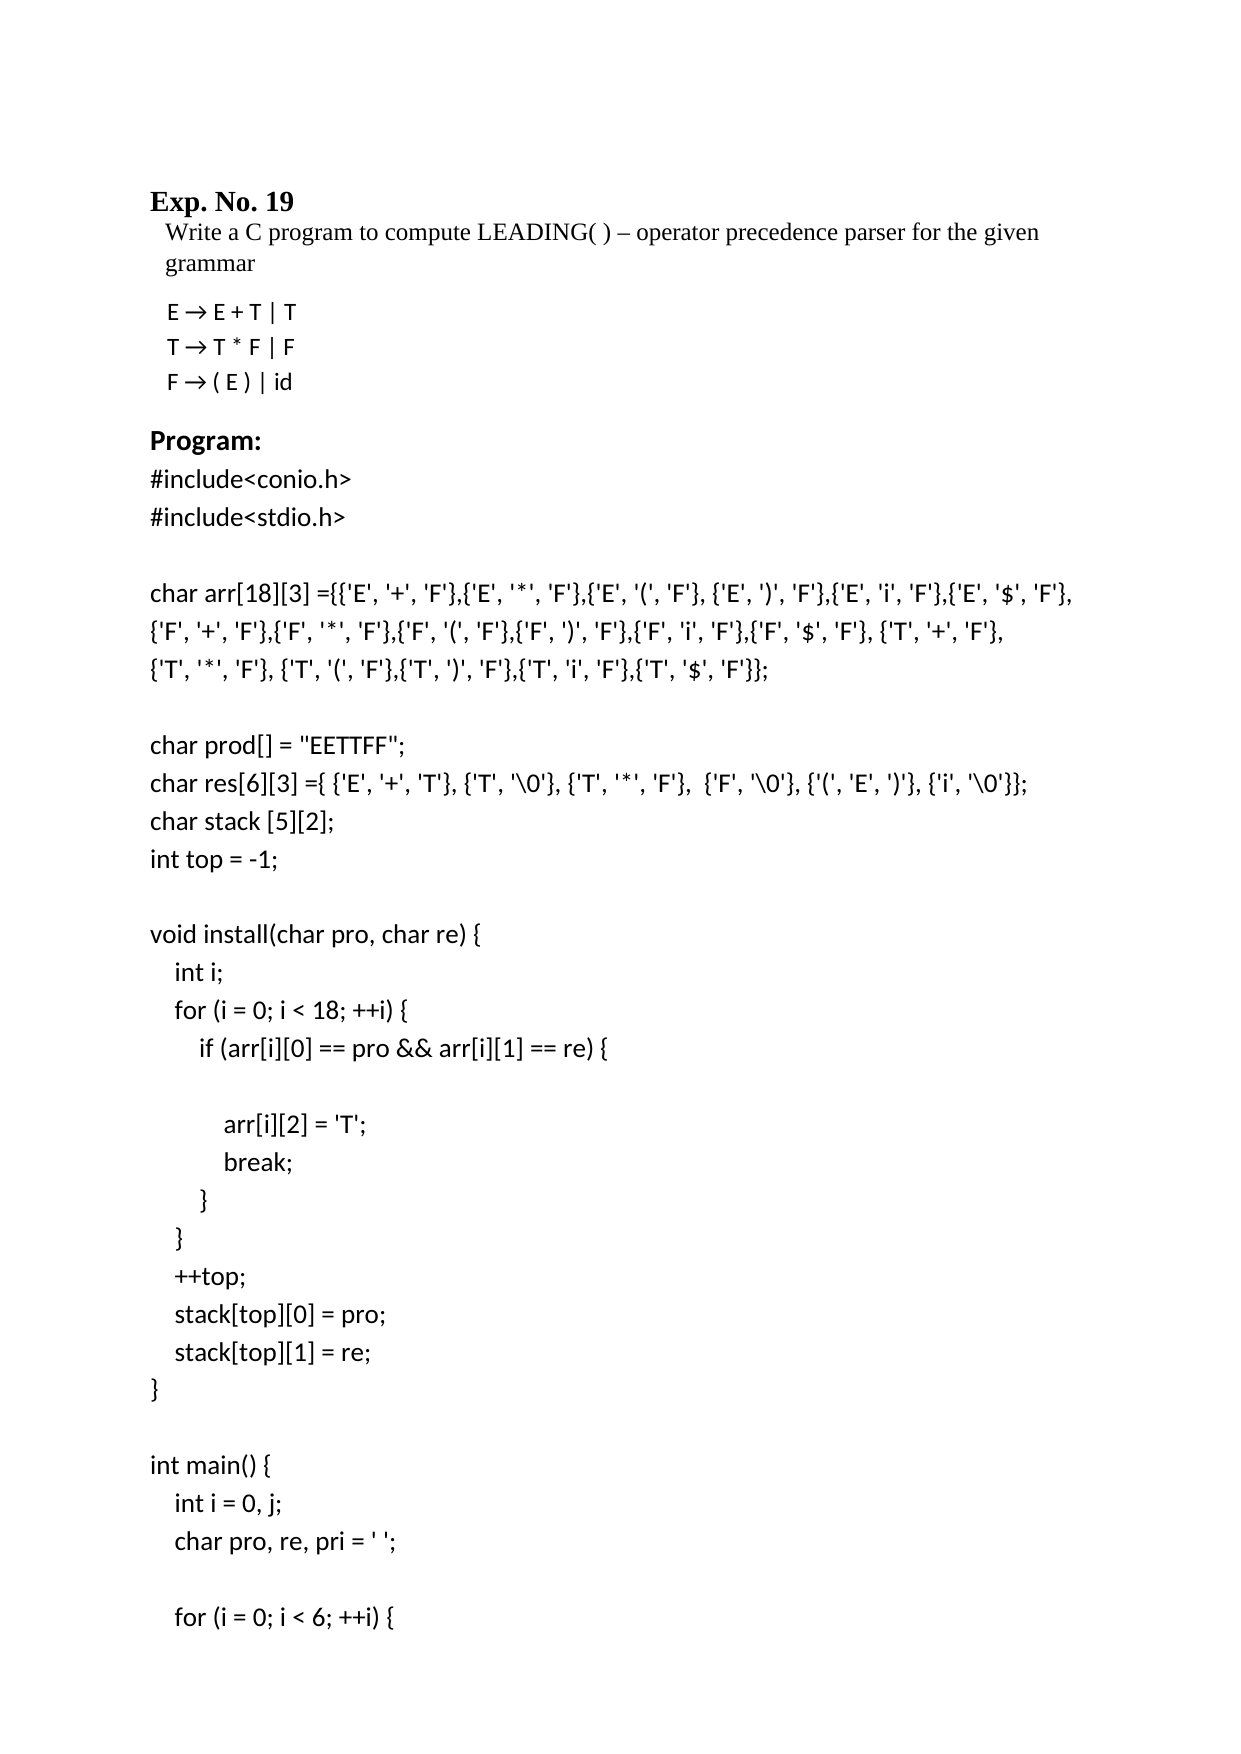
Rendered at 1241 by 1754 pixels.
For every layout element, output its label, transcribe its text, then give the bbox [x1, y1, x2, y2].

text F → ( E ) | id [150, 366, 1090, 396]
text int top = -1; [150, 842, 1090, 875]
text char arr[18][3] ={{'E', '+', 'F'},{'E', '*', 'F'},{'E', '(', 'F'}, {'E', ')', 'F'},{'E', 'i', 'F'},{'E', '$', 'F'}, [150, 576, 1090, 609]
text {'F', '+', 'F'},{'F', '*', 'F'},{'F', '(', 'F'},{'F', ')', 'F'},{'F', 'i', 'F'},{'F', '$', 'F'}, {'T', '+', 'F'}, [150, 614, 1090, 647]
text int main() { [150, 1448, 1090, 1482]
text ++top; [150, 1259, 1090, 1292]
text char stack [5][2]; [150, 804, 1090, 837]
text arr[i][2] = 'T'; [150, 1107, 1090, 1140]
text if (arr[i][0] == pro && arr[i][1] == re) { [150, 1031, 1090, 1064]
text break; [150, 1145, 1090, 1178]
text void install(char pro, char re) { [150, 918, 1090, 951]
text T → T * F | F [150, 331, 1090, 361]
text Program: [150, 422, 1090, 457]
text char prod[] = "EETTFF"; [150, 728, 1090, 761]
text } [150, 1183, 1090, 1216]
text E → E + T | T [150, 296, 1090, 326]
text stack[top][1] = re; [150, 1335, 1090, 1368]
text int i; [150, 956, 1090, 989]
text for (i = 0; i < 6; ++i) { [150, 1600, 1090, 1633]
text Exp. No. 19 [150, 184, 1095, 217]
text char res[6][3] ={ {'E', '+', 'T'}, {'T', '\0'}, {'T', '*', 'F'}, {'F', '\0'}, {'(', 'E', ')'}, {'i', '\0'}}; [150, 766, 1090, 799]
text char pro, re, pri = ' '; [150, 1524, 1090, 1557]
text stack[top][0] = pro; [150, 1297, 1090, 1330]
list Write a C program to compute LEADING( ) – operator precedence parser for the given grammar [165, 217, 1090, 277]
text #include<conio.h> [150, 463, 1090, 496]
text } [150, 1221, 1090, 1254]
text int i = 0, j; [150, 1486, 1090, 1519]
text for (i = 0; i < 18; ++i) { [150, 993, 1090, 1027]
text {'T', '*', 'F'}, {'T', '(', 'F'},{'T', ')', 'F'},{'T', 'i', 'F'},{'T', '$', 'F'}}; [150, 652, 1090, 685]
text #include<stdio.h> [150, 501, 1090, 534]
text } [150, 1373, 1090, 1406]
